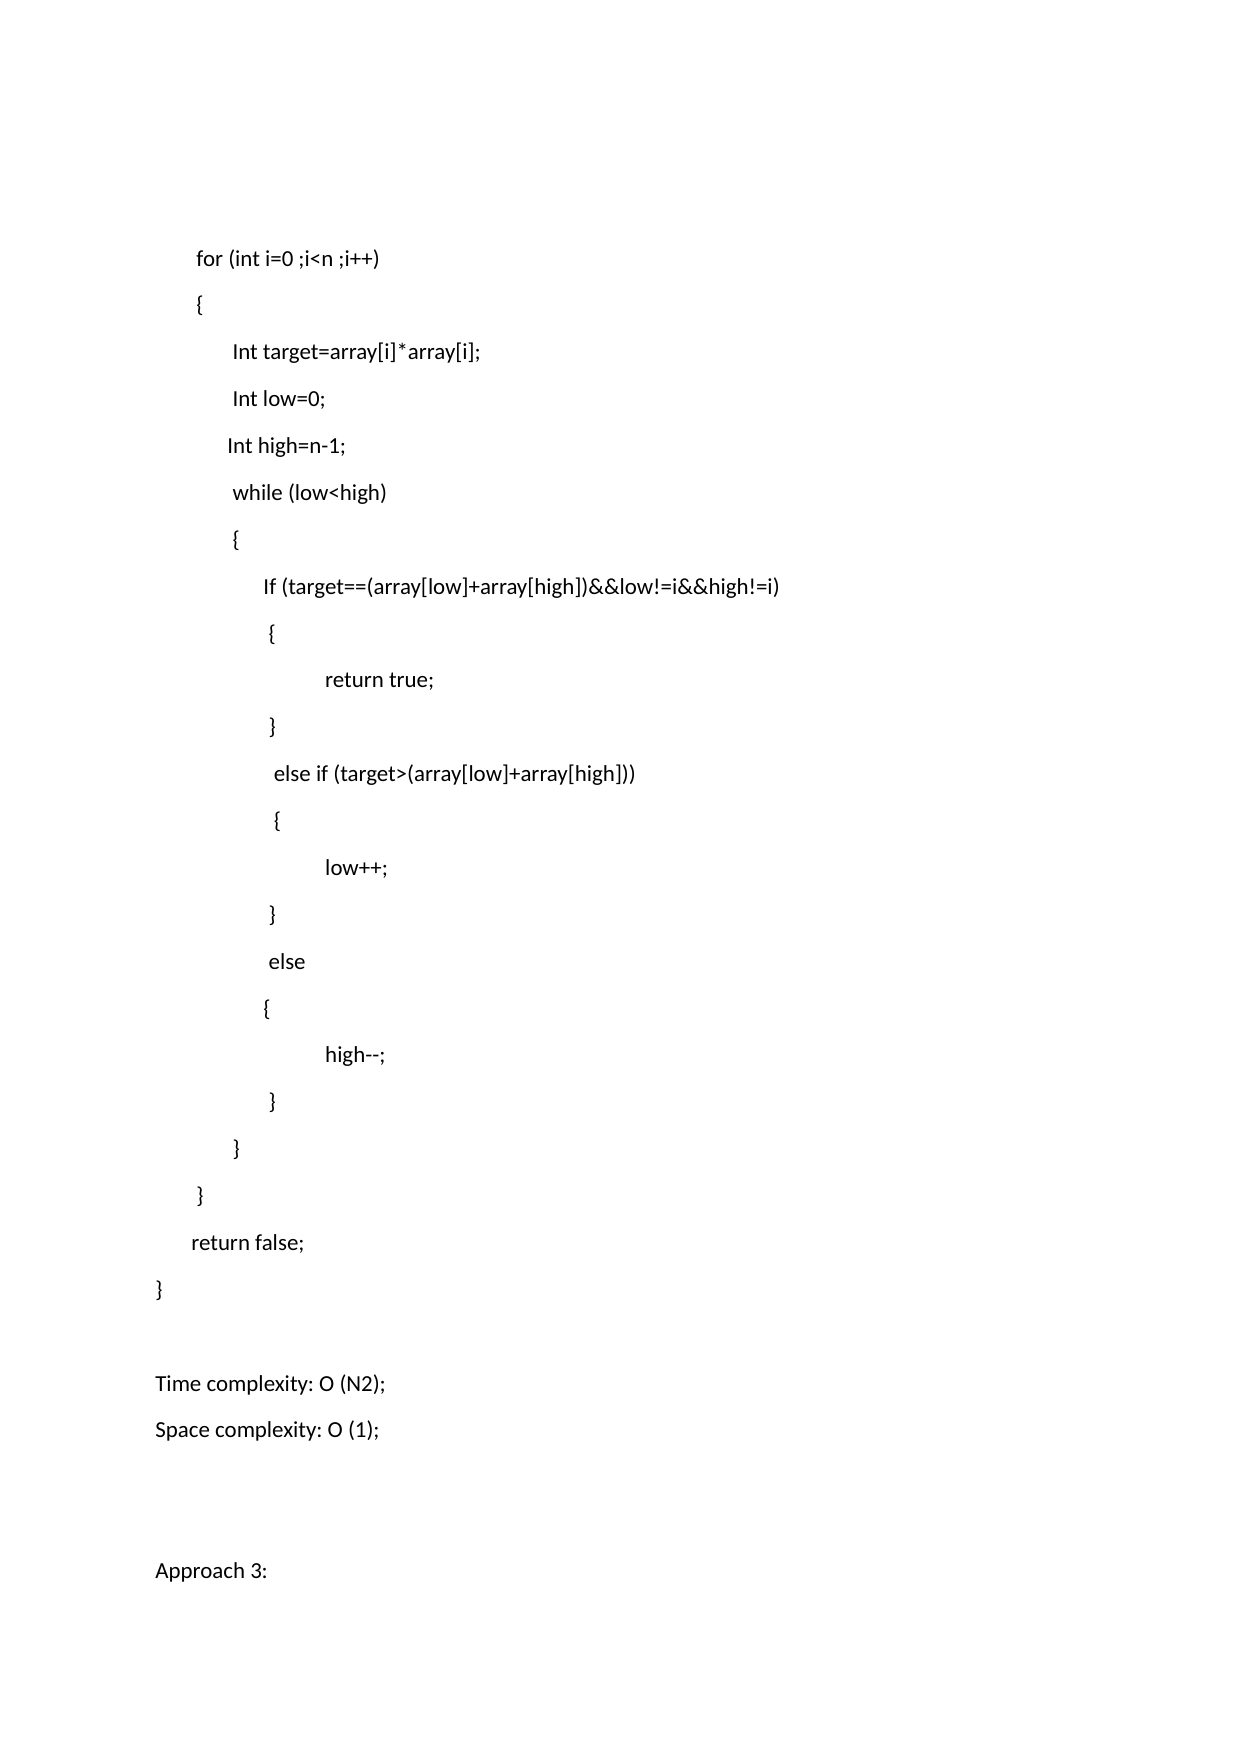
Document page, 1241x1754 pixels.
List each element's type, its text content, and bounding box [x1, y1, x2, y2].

text } [155, 1275, 1090, 1303]
text } [155, 1087, 1090, 1116]
text else [155, 947, 1090, 975]
text } [155, 900, 1090, 928]
text Time complexity: O (N2); [155, 1369, 1090, 1397]
text Int target=array[i]*array[i]; [155, 337, 1090, 366]
text Int high=n-1; [155, 431, 1090, 459]
text { [155, 525, 1090, 553]
text high--; [155, 1041, 1090, 1069]
text } [155, 712, 1090, 741]
text while (low<high) [155, 478, 1090, 506]
text Int low=0; [155, 384, 1090, 412]
text { [155, 619, 1090, 647]
text return false; [155, 1228, 1090, 1256]
text { [155, 291, 1090, 319]
text Space complexity: O (1); [155, 1416, 1090, 1444]
text else if (target>(array[low]+array[high])) [155, 759, 1090, 787]
text { [155, 806, 1090, 834]
text } [155, 1181, 1090, 1209]
text return true; [155, 666, 1090, 694]
text If (target==(array[low]+array[high])&&low!=i&&high!=i) [155, 572, 1090, 600]
text for (int i=0 ;i<n ;i++) [155, 244, 1090, 272]
text low++; [155, 853, 1090, 881]
text } [155, 1134, 1090, 1162]
text Approach 3: [155, 1556, 1090, 1584]
text { [155, 994, 1090, 1022]
